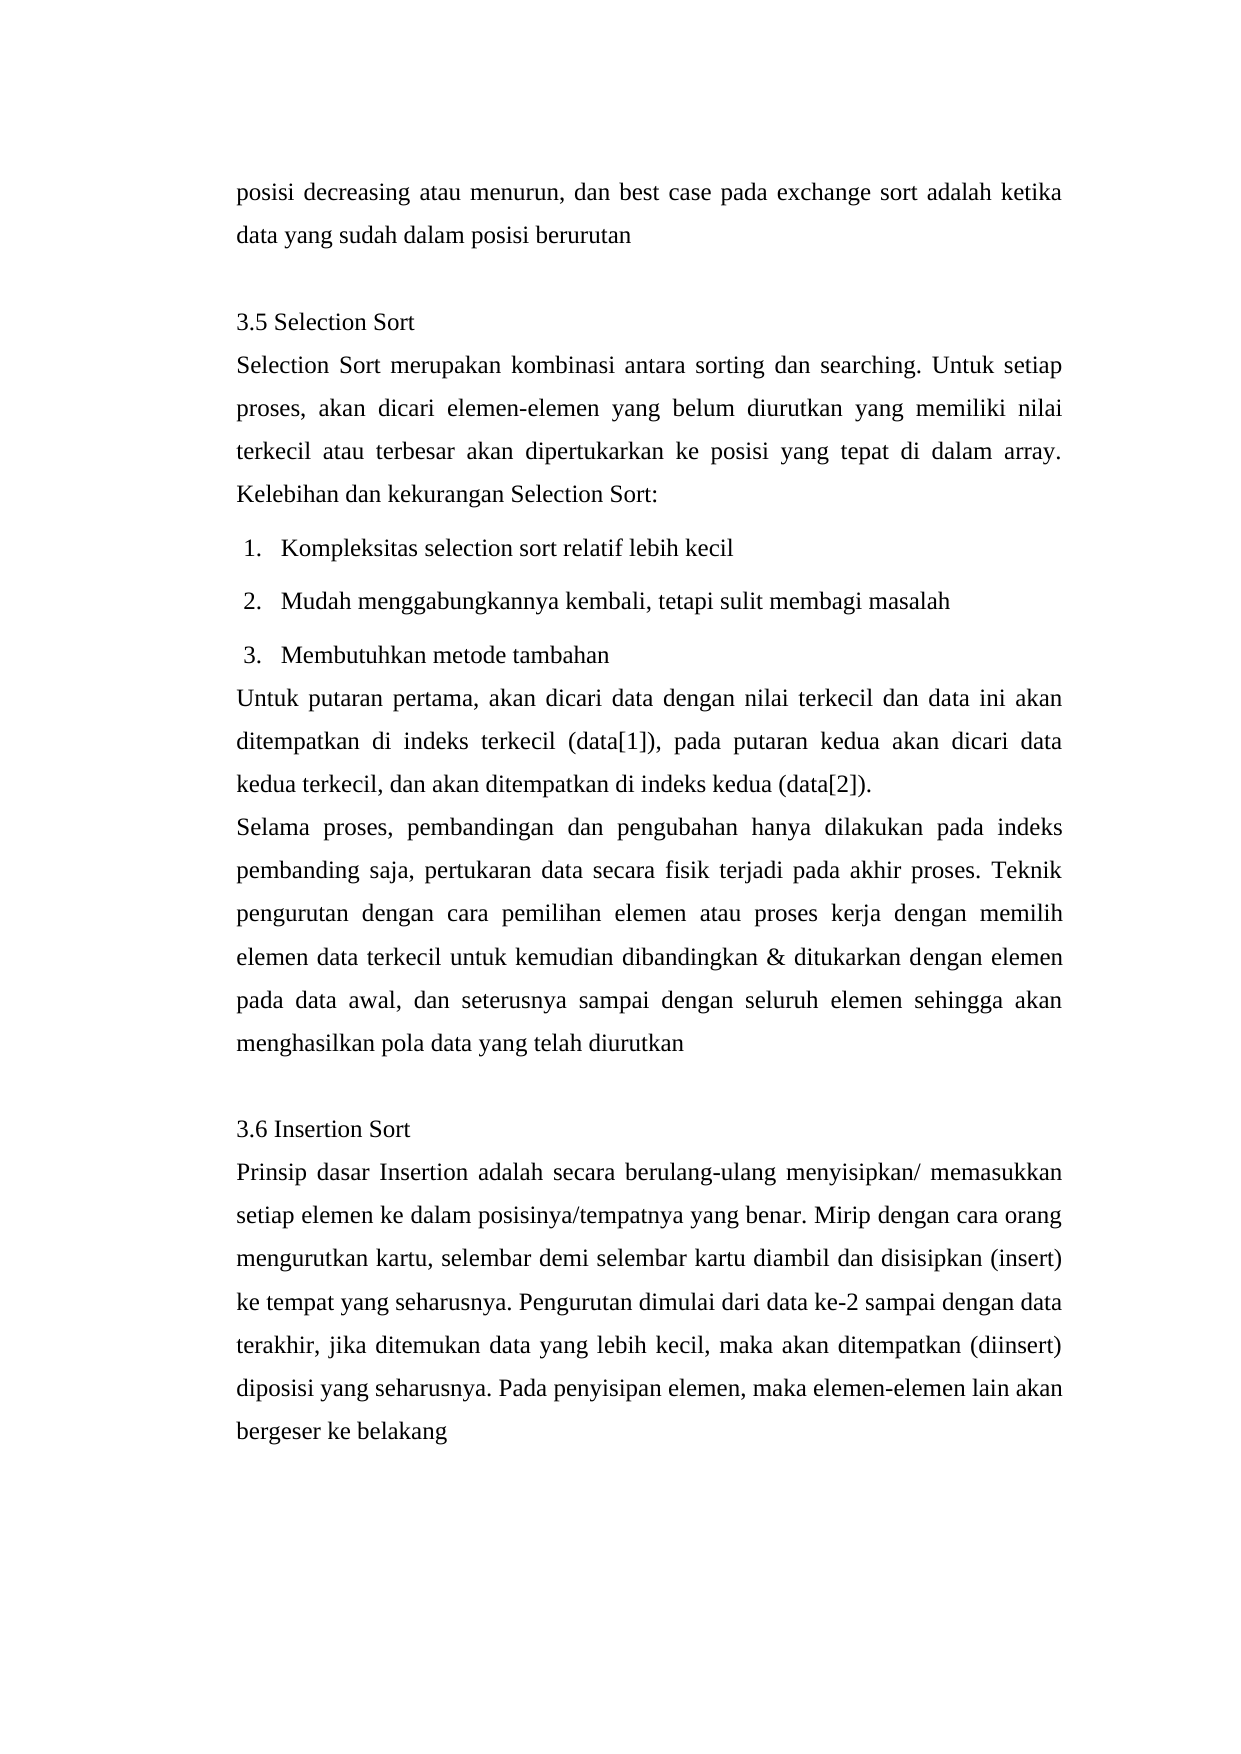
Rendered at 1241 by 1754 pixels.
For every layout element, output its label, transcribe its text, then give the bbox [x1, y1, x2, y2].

text Selection Sort merupakan kombinasi antara sorting dan searching. Untuk setiap proses, akan dicari elemen-elemen yang belum diurutkan yang memiliki nilai terkecil atau terbesar akan dipertukarkan ke posisi yang tepat di dalam array. Kelebihan dan kekurangan Selection Sort: [236, 350, 1063, 508]
text 3.6 Insertion Sort [236, 1114, 1063, 1143]
list Mudah menggabungkannya kembali, tetapi sulit membagi masalah [243, 586, 1063, 615]
text Prinsip dasar Insertion adalah secara berulang-ulang menyisipkan/ memasukkan setiap elemen ke dalam posisinya/tempatnya yang benar. Mirip dengan cara orang mengurutkan kartu, selembar demi selembar kartu diambil dan disisipkan (insert) ke tempat yang seharusnya. Pengurutan dimulai dari data ke-2 sampai dengan data terakhir, jika ditemukan data yang lebih kecil, maka akan ditempatkan (diinsert) diposisi yang seharusnya. Pada penyisipan elemen, maka elemen-elemen lain akan bergeser ke belakang [236, 1157, 1063, 1445]
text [236, 177, 1063, 249]
list Membutuhkan metode tambahan [243, 640, 1063, 668]
text 3.5 Selection Sort [236, 307, 1063, 335]
list Kompleksitas selection sort relatif lebih kecil [243, 533, 1063, 561]
text Untuk putaran pertama, akan dicari data dengan nilai terkecil dan data ini akan ditempatkan di indeks terkecil (data[1]), pada putaran kedua akan dicari data kedua terkecil, dan akan ditempatkan di indeks kedua (data[2]). [236, 683, 1063, 798]
text Selama proses, pembandingan dan pengubahan hanya dilakukan pada indeks pembanding saja, pertukaran data secara fisik terjadi pada akhir proses. Teknik pengurutan dengan cara pemilihan elemen atau proses kerja dengan memilih elemen data terkecil untuk kemudian dibandingkan & ditukarkan dengan elemen pada data awal, dan seterusnya sampai dengan seluruh elemen sehingga akan menghasilkan pola data yang telah diurutkan [236, 812, 1063, 1057]
